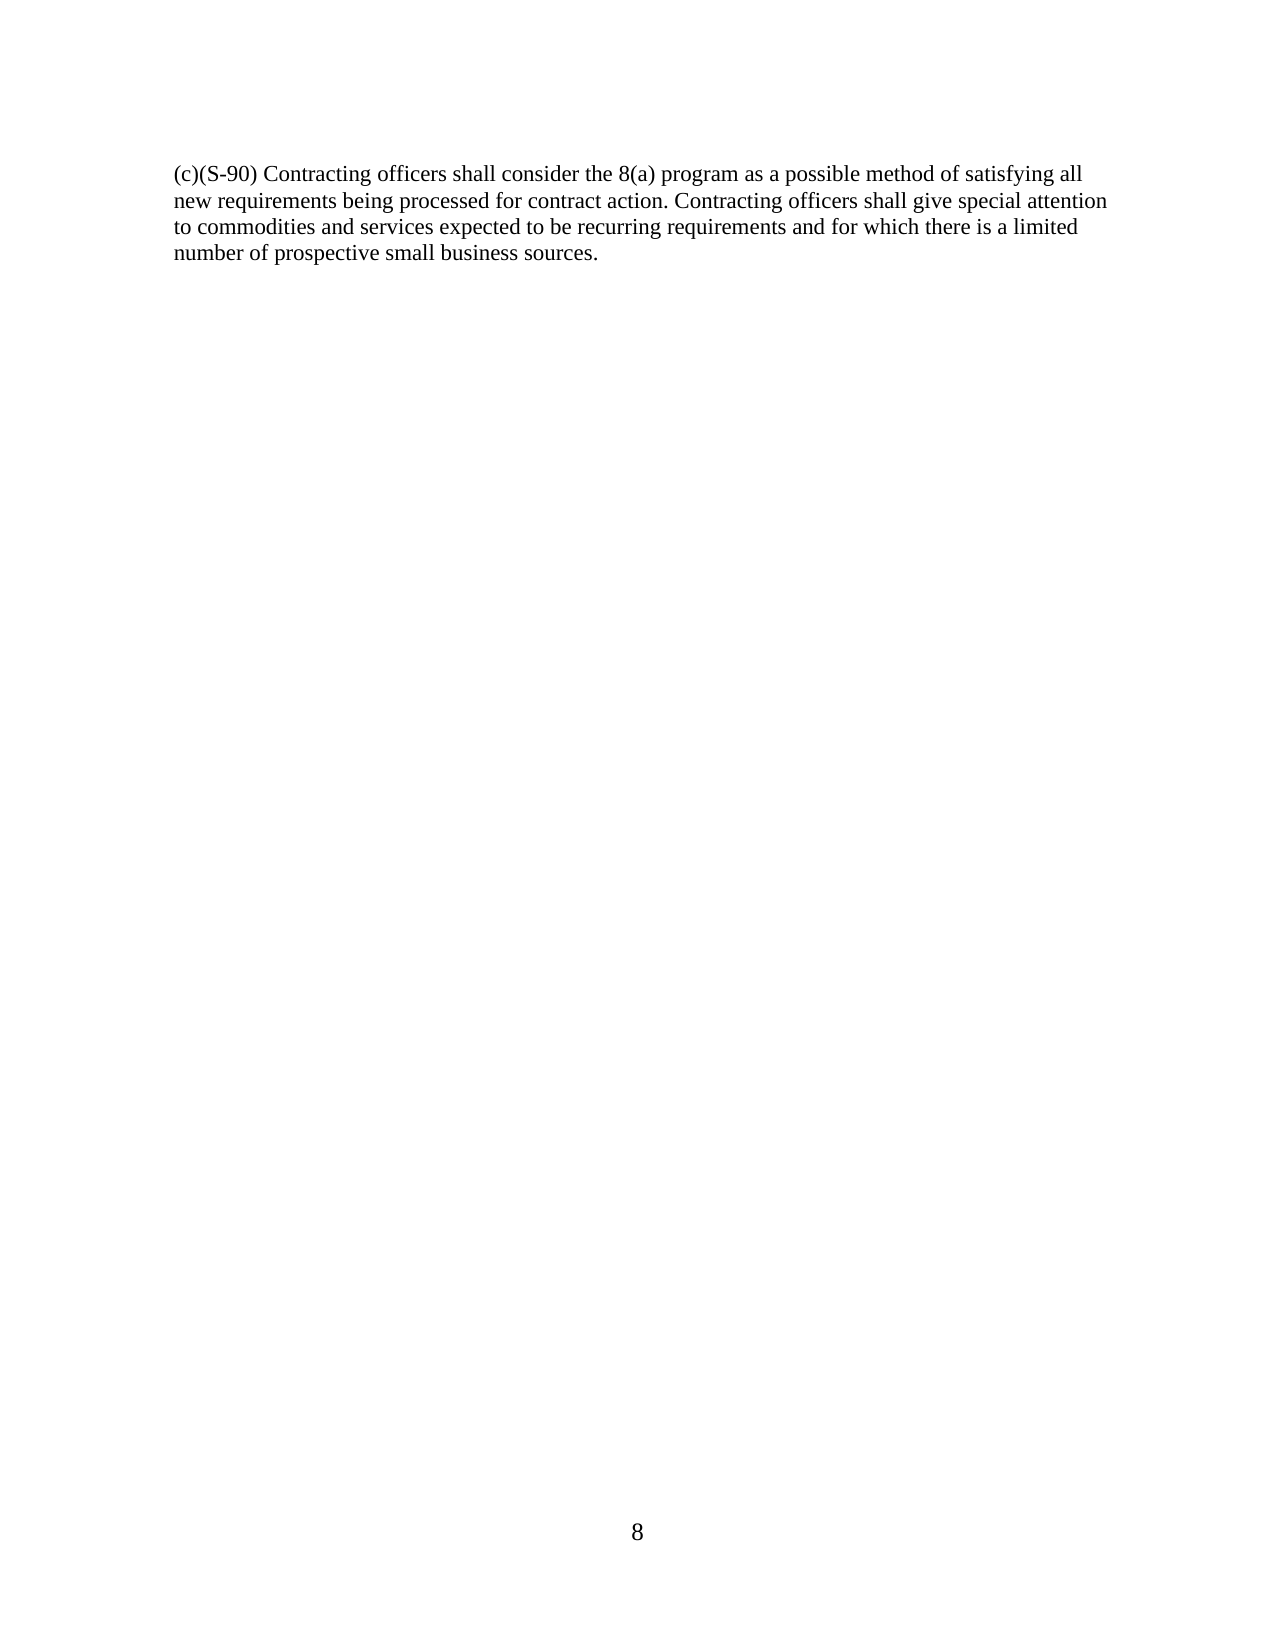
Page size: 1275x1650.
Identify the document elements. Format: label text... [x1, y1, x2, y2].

text (c)(S-90) Contracting officers shall consider the 8(a) program as a possible method of satisfying all new requirements being processed for contract action. Contracting officers shall give special attention to commodities and services expected to be recurring requirements and for which there is a limited number of prospective small business sources. [163, 150, 1135, 276]
